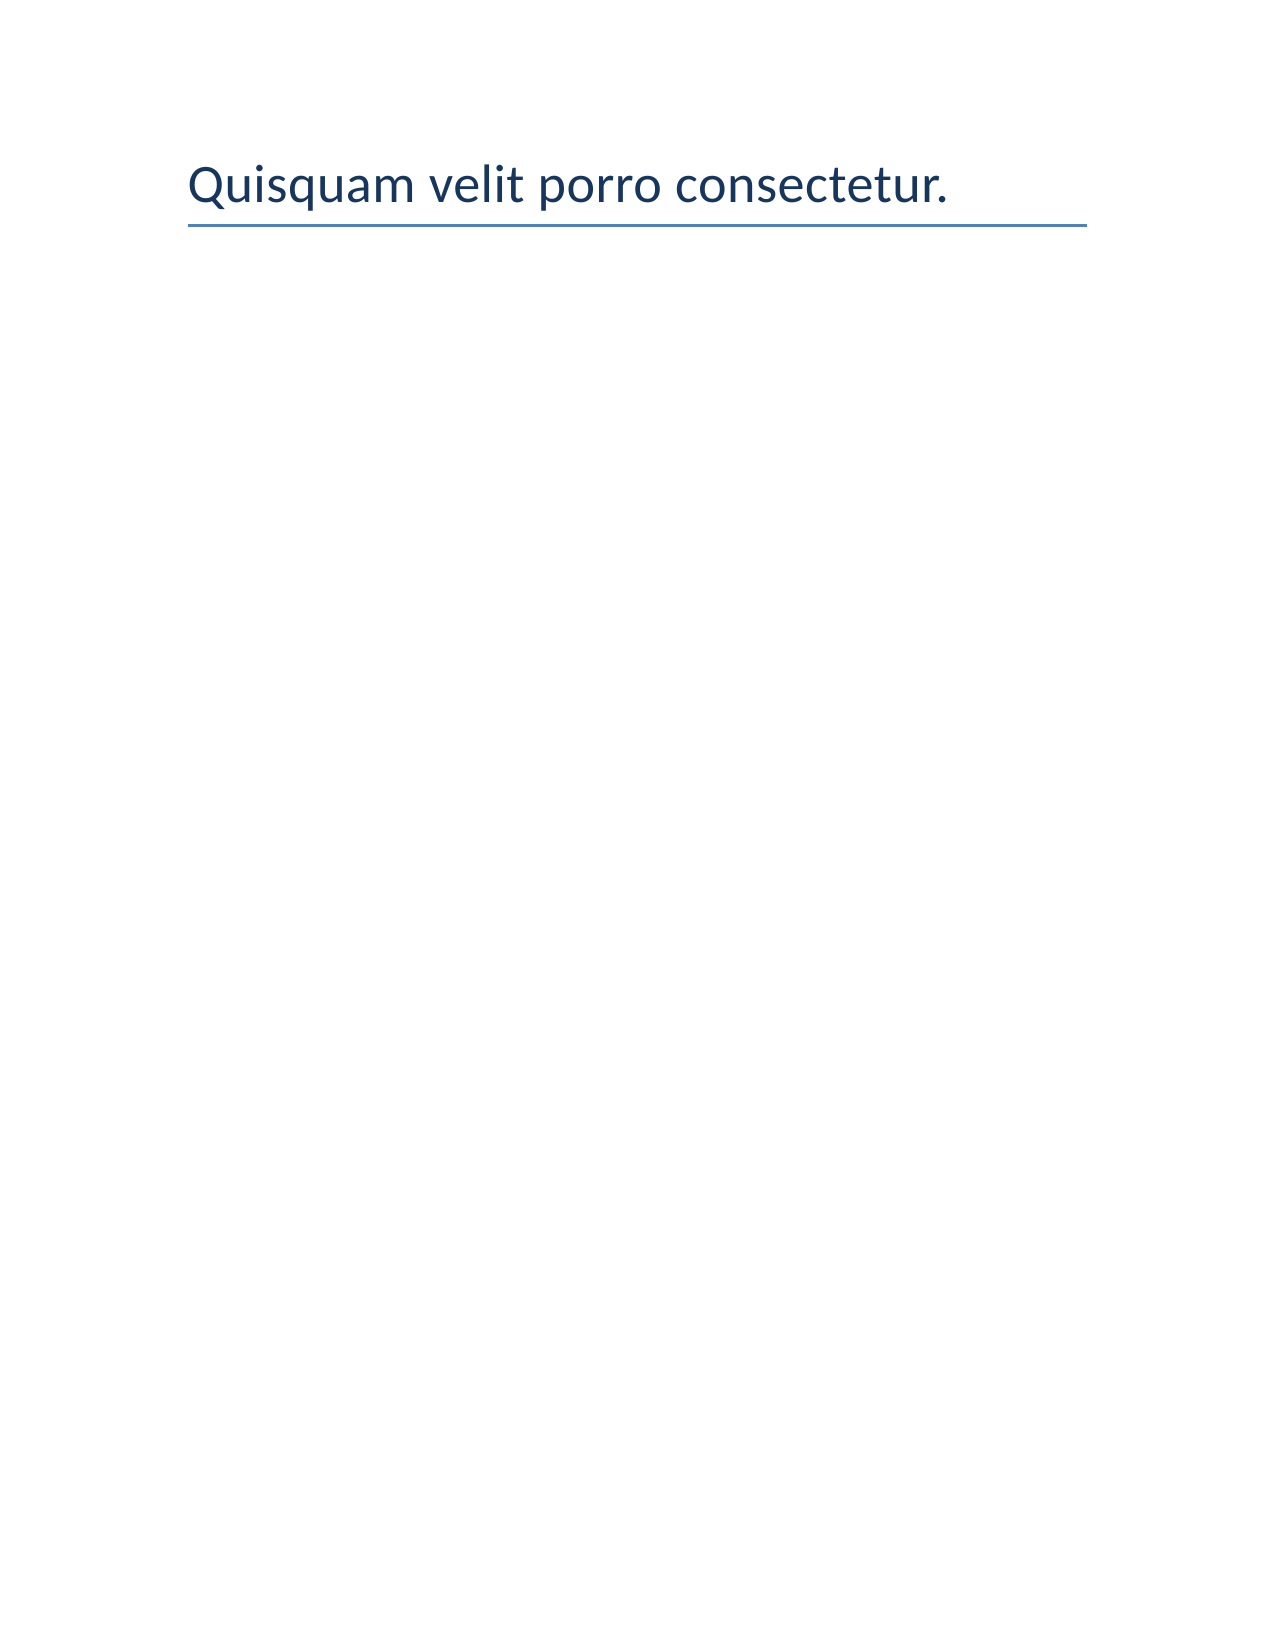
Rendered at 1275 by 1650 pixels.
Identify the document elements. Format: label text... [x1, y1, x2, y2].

title Quisquam velit porro consectetur. [187, 150, 1087, 227]
